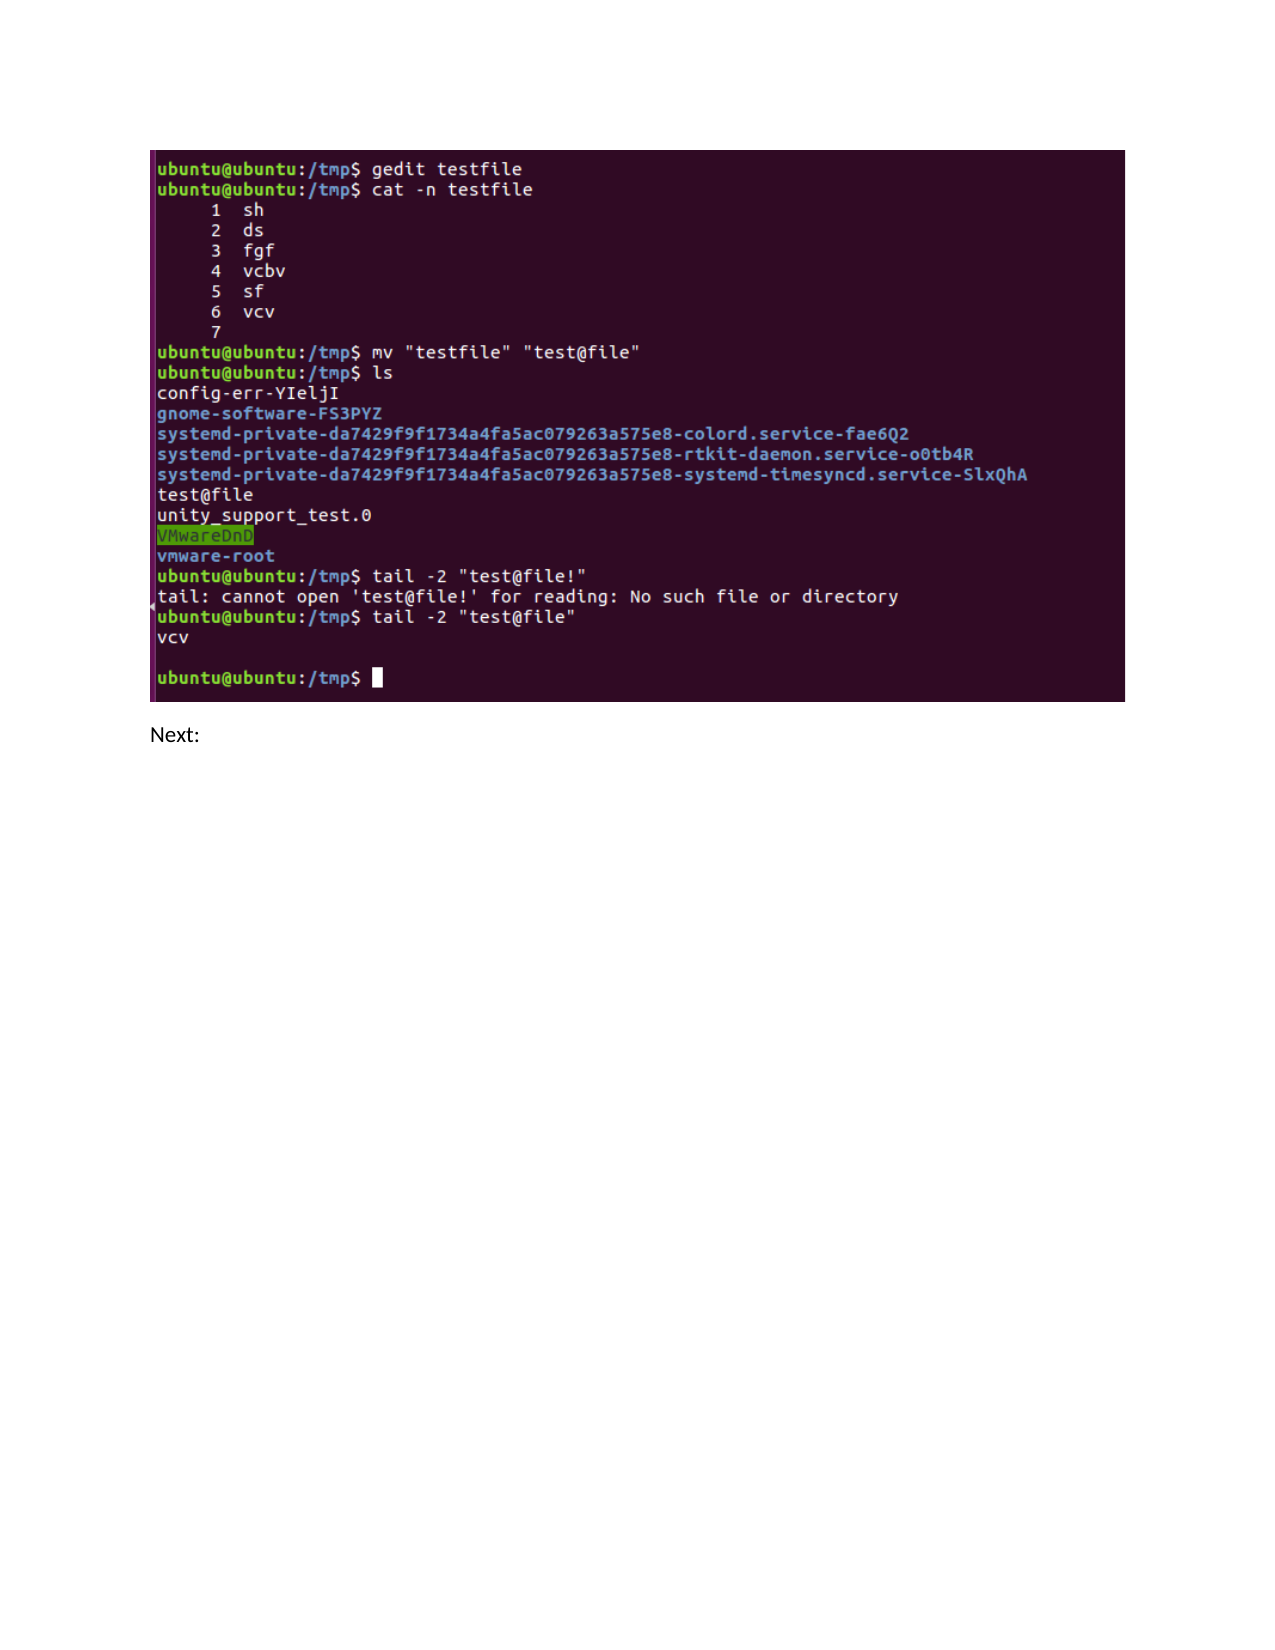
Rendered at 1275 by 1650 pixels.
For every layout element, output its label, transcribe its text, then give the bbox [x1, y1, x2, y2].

picture [150, 150, 1125, 702]
text Next: [150, 720, 1125, 748]
